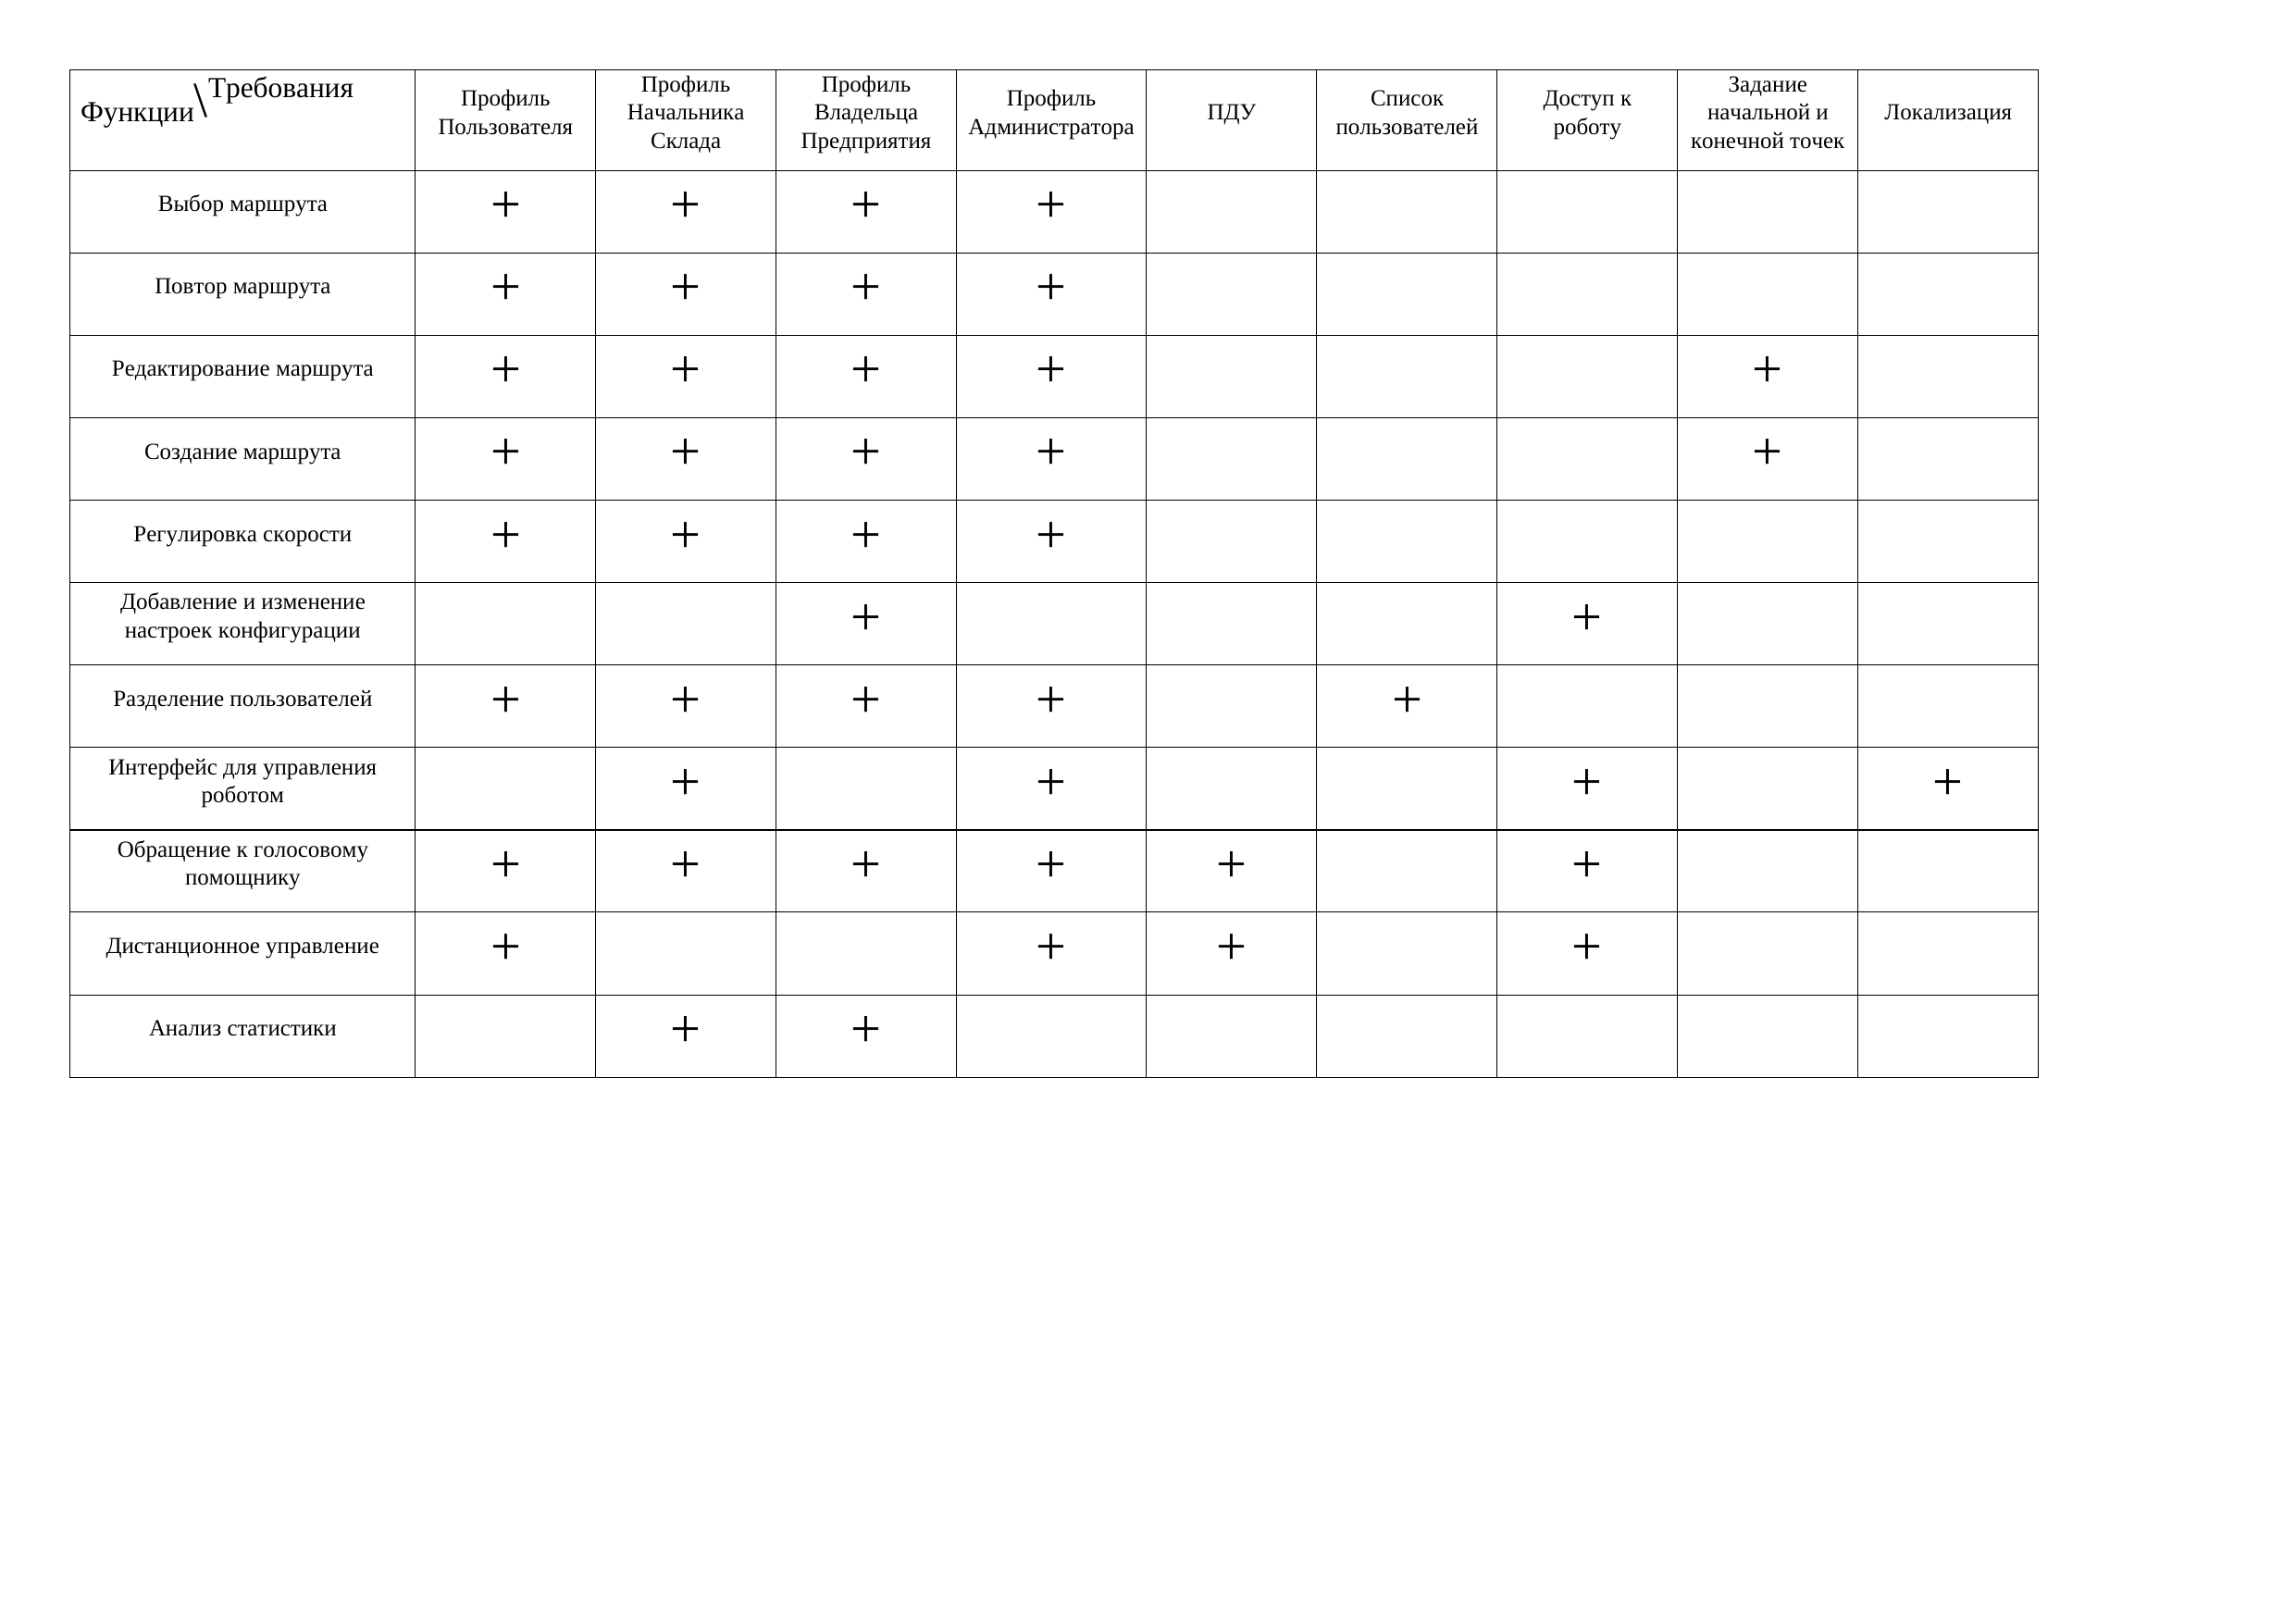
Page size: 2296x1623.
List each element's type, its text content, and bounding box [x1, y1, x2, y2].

table_cell [1317, 501, 1496, 582]
table_cell [1147, 171, 1316, 253]
table_cell + [596, 996, 776, 1076]
table_cell Добавление и изменение настроек конфигурации [70, 583, 415, 664]
table_cell [1678, 831, 1857, 911]
table_cell + [1678, 418, 1857, 500]
table_cell [1858, 336, 2038, 417]
table_cell + [596, 171, 776, 253]
table_cell + [957, 501, 1146, 582]
table_cell + [1497, 748, 1677, 829]
table_cell Выбор маршрута [70, 171, 415, 253]
table_cell Дистанционное управление [70, 912, 415, 994]
table_cell [1317, 996, 1496, 1076]
table_cell [1678, 996, 1857, 1076]
table_cell + [1317, 665, 1496, 747]
table_cell + [416, 171, 595, 253]
table_cell Интерфейс для управления роботом [70, 748, 415, 829]
table_cell [1497, 996, 1677, 1076]
table_cell [1858, 171, 2038, 253]
table_cell + [957, 336, 1146, 417]
table_header Профиль Владельца Предприятия [776, 70, 956, 170]
table_cell + [596, 831, 776, 911]
table_header Профиль Начальника Склада [596, 70, 776, 170]
table_cell + [596, 501, 776, 582]
table_cell + [416, 912, 595, 994]
table_cell + [1497, 583, 1677, 664]
table_cell + [1497, 831, 1677, 911]
table_header Функции\Требования [70, 70, 415, 170]
table_cell + [957, 665, 1146, 747]
table_cell + [1147, 831, 1316, 911]
table_header Профиль Пользователя [416, 70, 595, 170]
table_cell [1858, 665, 2038, 747]
table_cell [1317, 748, 1496, 829]
table_cell [596, 583, 776, 664]
table_cell + [1147, 912, 1316, 994]
table_cell [1858, 912, 2038, 994]
table_cell + [596, 418, 776, 500]
table_cell + [776, 254, 956, 335]
table_cell + [1678, 336, 1857, 417]
table_cell Создание маршрута [70, 418, 415, 500]
table_cell [1317, 831, 1496, 911]
table_cell + [596, 254, 776, 335]
table_cell + [776, 583, 956, 664]
table_cell [1147, 583, 1316, 664]
table_cell [416, 996, 595, 1076]
table_cell + [776, 418, 956, 500]
table_cell + [776, 831, 956, 911]
table_cell + [957, 171, 1146, 253]
table_cell + [957, 912, 1146, 994]
table_cell [1497, 254, 1677, 335]
table_cell [1678, 665, 1857, 747]
table_cell [1858, 418, 2038, 500]
table_cell [1497, 171, 1677, 253]
table_cell + [596, 748, 776, 829]
table_cell Обращение к голосовому помощнику [70, 831, 415, 911]
table_cell [1317, 418, 1496, 500]
table_cell [1497, 501, 1677, 582]
table_cell + [1497, 912, 1677, 994]
table_cell + [416, 418, 595, 500]
table_cell [1317, 583, 1496, 664]
table_cell [1858, 996, 2038, 1076]
table_cell [1317, 336, 1496, 417]
table_cell [1147, 418, 1316, 500]
table_cell [1858, 254, 2038, 335]
table_cell [596, 912, 776, 994]
table_cell + [957, 748, 1146, 829]
table_header Доступ к роботу [1497, 70, 1677, 170]
table_cell Разделение пользователей [70, 665, 415, 747]
table_cell [1317, 171, 1496, 253]
table_cell Регулировка скорости [70, 501, 415, 582]
table_cell + [596, 665, 776, 747]
table_cell [1678, 748, 1857, 829]
table_cell [1678, 912, 1857, 994]
table_header Профиль Администратора [957, 70, 1146, 170]
table_cell + [776, 171, 956, 253]
table_cell [1317, 912, 1496, 994]
table_cell + [416, 831, 595, 911]
table_cell [1147, 336, 1316, 417]
table_cell [1497, 418, 1677, 500]
table_cell + [776, 996, 956, 1076]
table_cell Редактирование маршрута [70, 336, 415, 417]
table_cell [1858, 501, 2038, 582]
table_cell [1678, 254, 1857, 335]
table_cell [1678, 171, 1857, 253]
table_cell [776, 748, 956, 829]
table_cell + [776, 501, 956, 582]
table_cell [1147, 254, 1316, 335]
table_header ПДУ [1147, 70, 1316, 170]
table_cell + [957, 418, 1146, 500]
table_cell [776, 912, 956, 994]
table_header Список пользователей [1317, 70, 1496, 170]
table_header Локализация [1858, 70, 2038, 170]
table_cell [1678, 583, 1857, 664]
table_cell Анализ статистики [70, 996, 415, 1076]
table_cell [957, 996, 1146, 1076]
table_cell [1497, 665, 1677, 747]
table_cell [1858, 583, 2038, 664]
table_cell [1147, 501, 1316, 582]
table_cell + [416, 665, 595, 747]
table_cell [1147, 748, 1316, 829]
table_cell + [416, 501, 595, 582]
table_cell + [957, 254, 1146, 335]
table_cell Повтор маршрута [70, 254, 415, 335]
table_cell [1678, 501, 1857, 582]
table_cell + [957, 831, 1146, 911]
table_cell [416, 583, 595, 664]
table_cell [1317, 254, 1496, 335]
table_cell + [416, 336, 595, 417]
table_cell + [1858, 748, 2038, 829]
table_cell [1147, 996, 1316, 1076]
table_cell + [776, 336, 956, 417]
table_cell [1858, 831, 2038, 911]
table_cell + [416, 254, 595, 335]
table_cell [1147, 665, 1316, 747]
table_cell + [596, 336, 776, 417]
table_cell [957, 583, 1146, 664]
table_cell [1497, 336, 1677, 417]
table_header Задание начальной и конечной точек [1678, 70, 1857, 170]
table_cell [416, 748, 595, 829]
table_cell + [776, 665, 956, 747]
